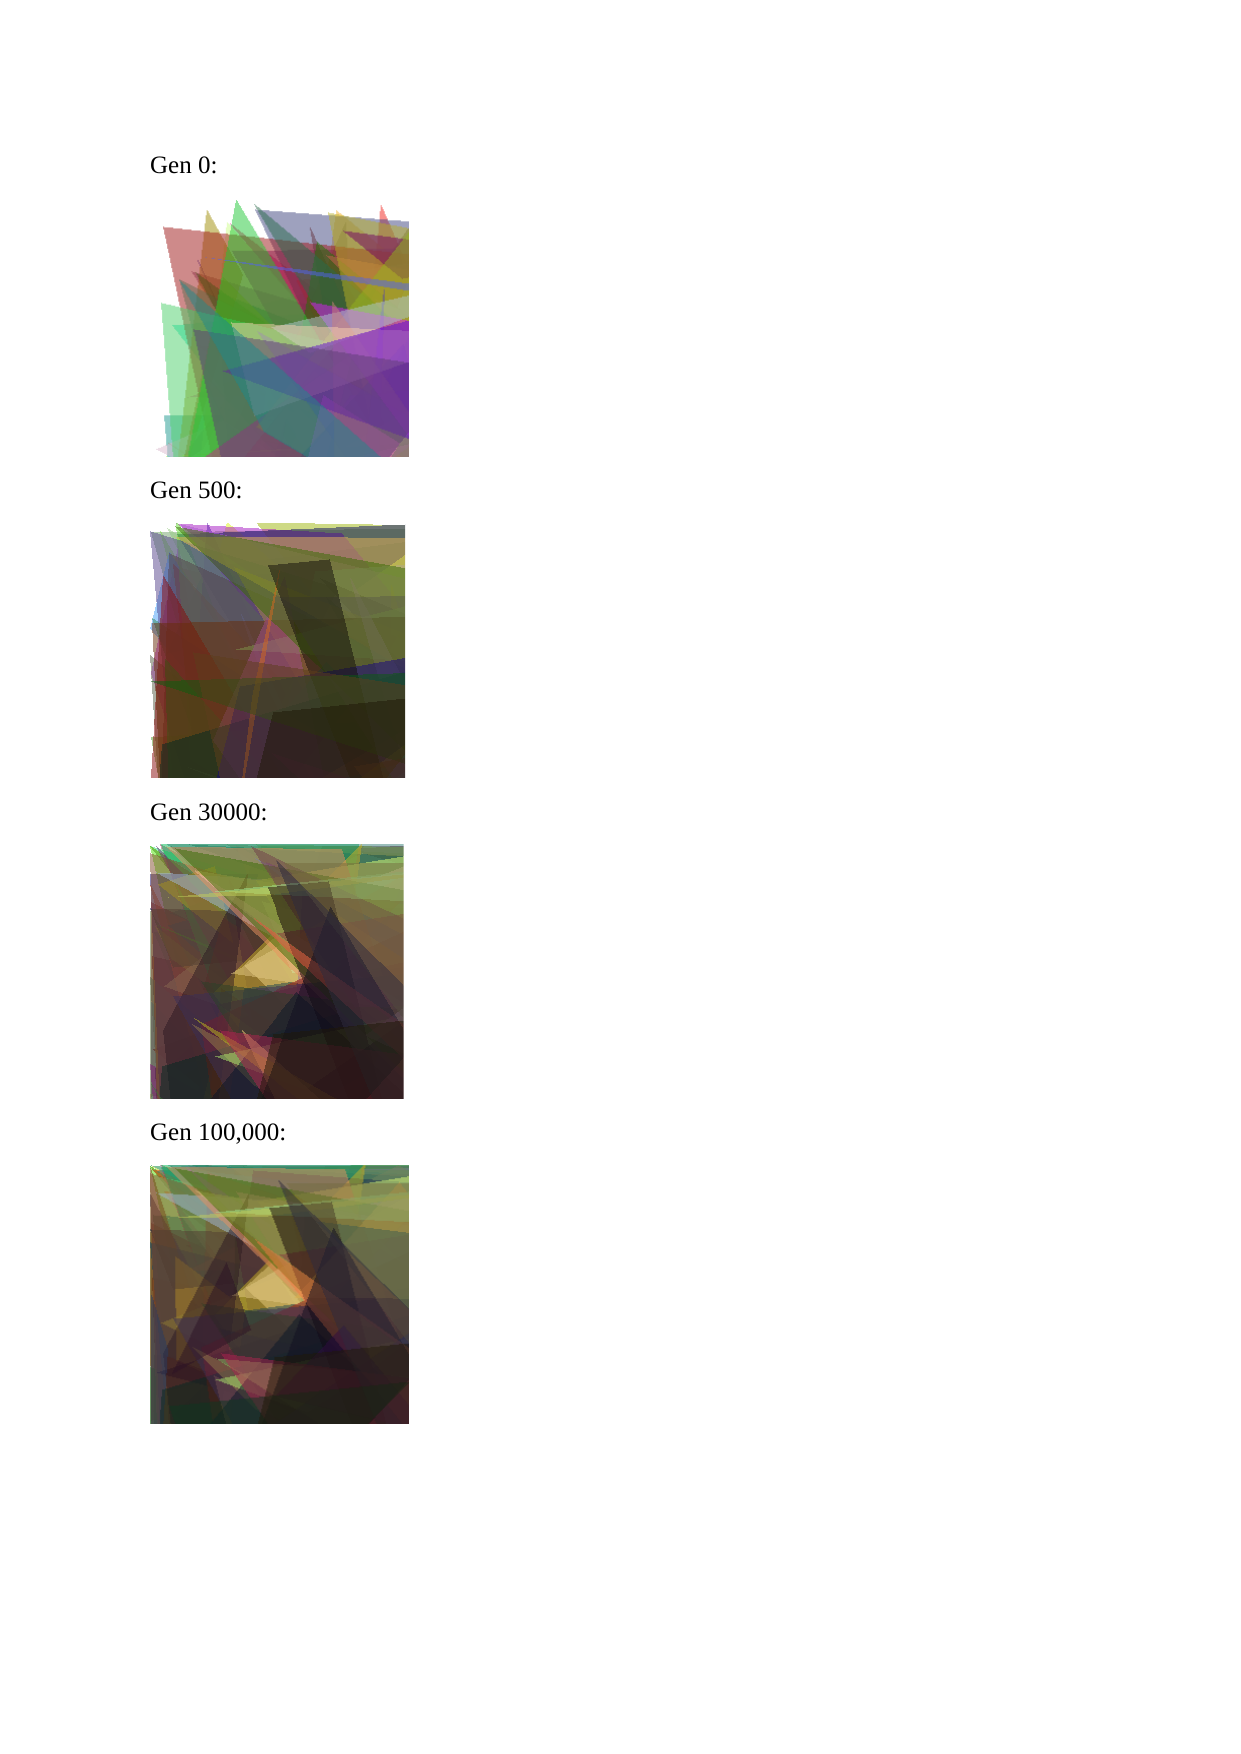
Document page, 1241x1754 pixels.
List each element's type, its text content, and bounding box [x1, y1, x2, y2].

picture [150, 1165, 409, 1424]
text Gen 30000: [150, 797, 1090, 826]
picture [150, 197, 409, 457]
picture [150, 523, 406, 778]
picture [150, 844, 404, 1099]
text Gen 500: [150, 475, 1090, 504]
text Gen 0: [150, 150, 1090, 179]
text Gen 100,000: [150, 1117, 1090, 1146]
